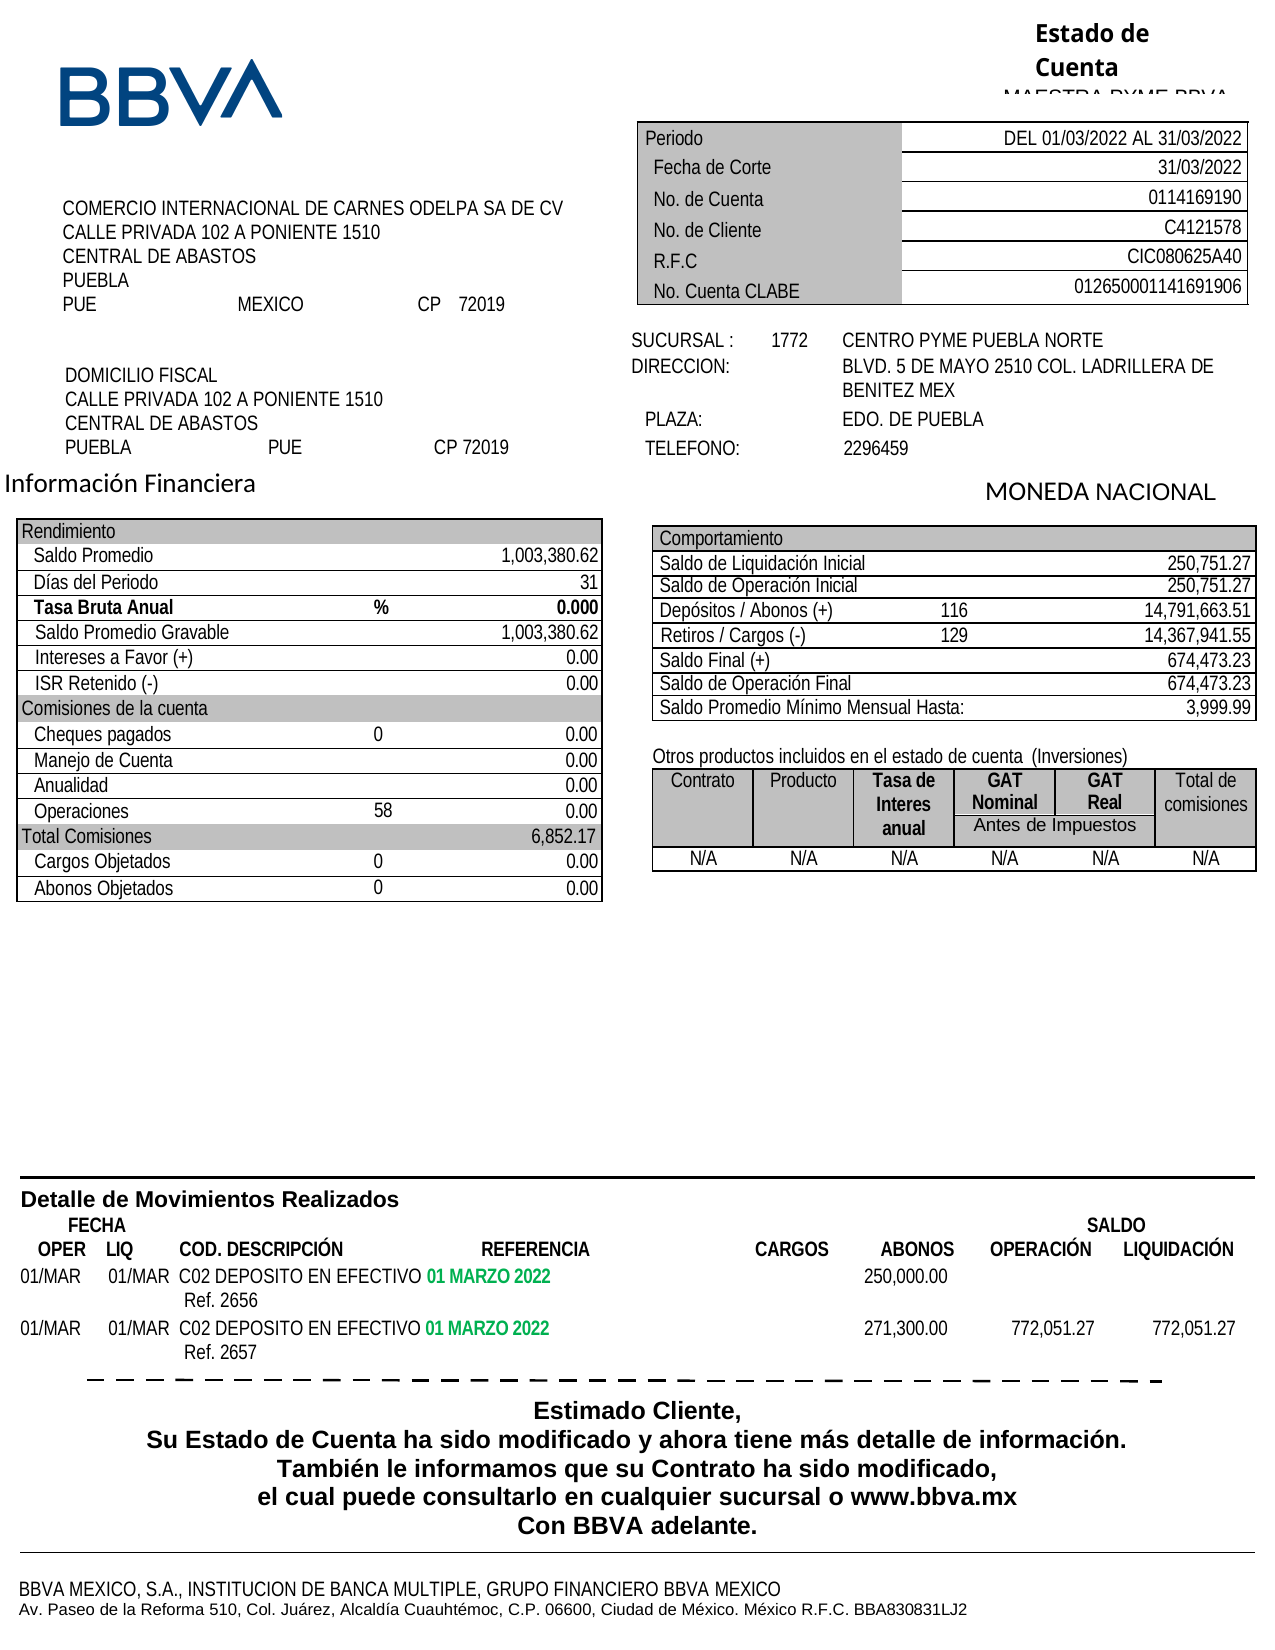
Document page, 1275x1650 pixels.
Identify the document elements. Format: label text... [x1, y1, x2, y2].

picture [60, 59, 283, 126]
table_cell Saldo de Liquidación Inicial [653, 552, 1054, 575]
table_cell de [1022, 816, 1048, 846]
table_cell N/A [1022, 848, 1155, 870]
text CALLE PRIVADA 102 A PONIENTE 1510 CENTRAL DE ABASTOS [65, 387, 456, 435]
text COMERCIO INTERNACIONAL DE CARNES ODELPA SA DE CV CALLE PRIVADA 102 A PONIENTE 1510 [62, 196, 607, 244]
text OPER LIQ COD. DESCRIPCIÓN REFERENCIA CARGOS ABONOS OPERACIÓN LIQUIDACIÓN [38, 1236, 1275, 1260]
table_header Comportamiento [653, 527, 1255, 550]
table_cell Saldo Promedio Mínimo Mensual Hasta: [653, 696, 1054, 719]
table_cell 3,999.99 [1054, 696, 1255, 719]
table_header GAT Nominal [955, 770, 1054, 814]
text Su Estado de Cuenta ha sido modificado y ahora tiene más detalle de información. [146, 1425, 1275, 1453]
text BENITEZ MEX [842, 378, 1275, 402]
text PUE MEXICO CP 72019 [62, 292, 607, 316]
table_header Tasa de Interes anual [854, 770, 953, 846]
table_cell Saldo de Operación Final [653, 674, 1054, 694]
table_cell 14,791,663.51 [1054, 599, 1255, 622]
text Otros productos incluidos en el estado de cuenta (Inversiones) [652, 744, 1275, 768]
text CENTRAL DE ABASTOS PUEBLA [62, 244, 318, 292]
table_header Producto [754, 770, 853, 846]
table_cell 250,751.27 [1054, 577, 1255, 597]
table_cell 14,367,941.55 [1054, 624, 1255, 647]
text Ref. 2657 [184, 1340, 1275, 1364]
table_cell N/A [854, 848, 954, 870]
text 01/MAR 01/MAR C02 DEPOSITO EN EFECTIVO 01 MARZO 2022 250,000.00 Ref. 2656 [20, 1264, 950, 1312]
table_cell 674,473.23 [1054, 674, 1255, 694]
table_cell 674,473.23 [1054, 649, 1255, 672]
text También le informamos que su Contrato ha sido modificado, el cual puede consultarlo en cualquier sucursal o www.bbva.mx [257, 1453, 1017, 1511]
table_header Total de comisiones [1156, 770, 1255, 846]
text PUEBLA PUE CP 72019 [65, 435, 607, 459]
text MONEDA NACIONAL [985, 474, 1275, 507]
text FECHA SALDO [68, 1212, 1275, 1236]
text Detalle de Movimientos Realizados [20, 1151, 1275, 1212]
text Estimado Cliente, [21, 1396, 1254, 1425]
table_header Contrato [653, 770, 752, 846]
table_cell Saldo Final (+) [653, 649, 1054, 672]
text 01/MAR 01/MAR C02 DEPOSITO EN EFECTIVO 01 MARZO 2022 271,300.00 772,051.27 772,051.27 [20, 1316, 1275, 1340]
table_cell Antes [955, 816, 1022, 846]
table_cell Impuestos [1048, 816, 1154, 846]
table_cell N/A [753, 848, 853, 870]
text Con BBVA adelante. [21, 1511, 1254, 1540]
table_cell Depósitos / Abonos (+) 116 [653, 599, 1054, 622]
table_cell N/A [1155, 848, 1255, 870]
table_cell N/A [954, 848, 1022, 870]
table_cell N/A [653, 848, 753, 870]
text PLAZA: EDO. DE PUEBLA [645, 407, 1275, 431]
table_header GAT Real [1056, 770, 1154, 814]
table_cell Saldo de Operación Inicial [653, 577, 1054, 597]
text DOMICILIO FISCAL [65, 363, 607, 387]
title Información Financiera [4, 466, 607, 499]
text SUCURSAL : 1772 CENTRO PYME PUEBLA NORTE [631, 328, 1275, 352]
text DIRECCION: BLVD. 5 DE MAYO 2510 COL. LADRILLERA DE [631, 354, 1275, 378]
table_cell 250,751.27 [1054, 552, 1255, 575]
table_cell Retiros / Cargos (-) 129 [653, 624, 1054, 647]
text TELEFONO: 2296459 [645, 436, 1275, 460]
